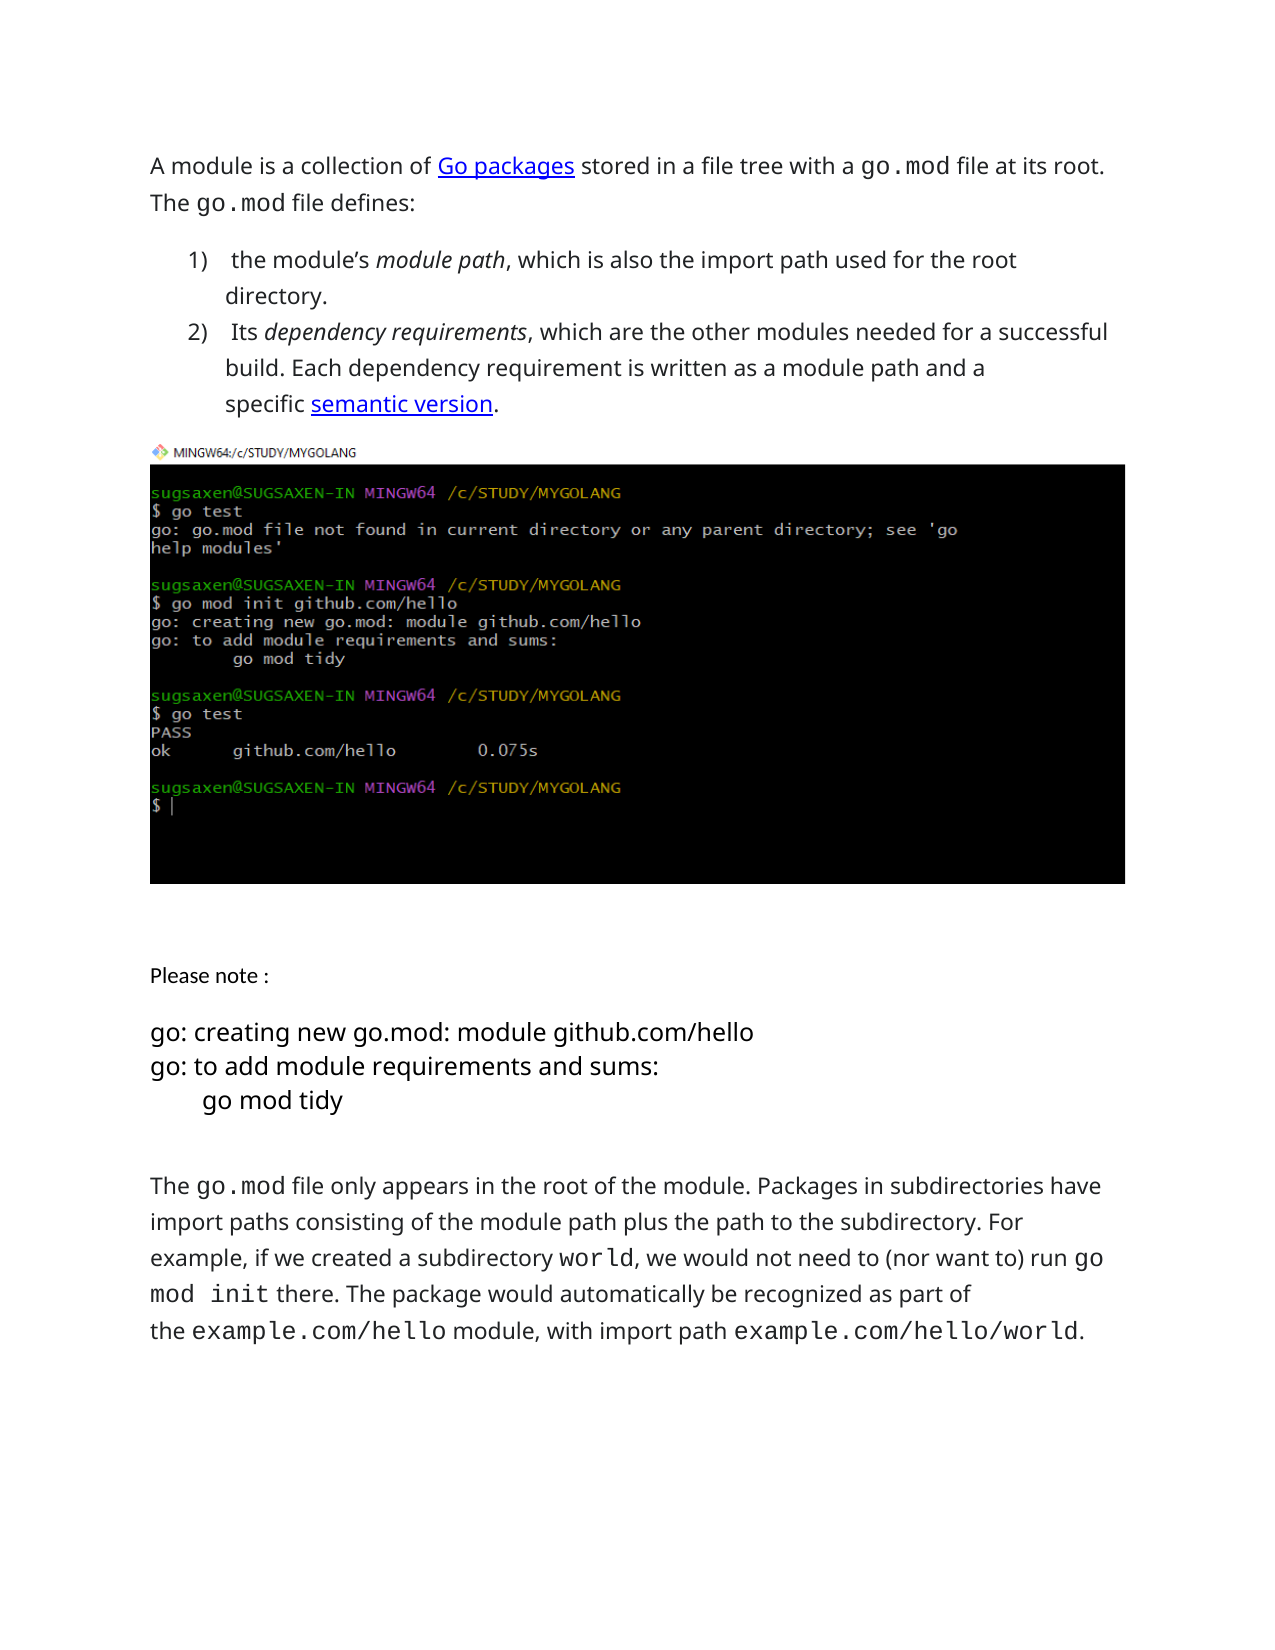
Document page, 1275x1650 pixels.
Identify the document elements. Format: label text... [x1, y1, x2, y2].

list the module’s module path, which is also the import path used for the root directory. [187, 244, 1125, 311]
text The go.mod file only appears in the root of the module. Packages in subdirectories have import paths consisting of the module path plus the path to the subdirectory. For example, if we created a subdirectory world, we would not need to (nor want to) run go mod init there. The package would automatically be recognized as part of the example.com/hello module, with import path example.com/hello/world. [150, 1169, 1125, 1347]
text A module is a collection of Go packages stored in a file tree with a go.mod file at its root. The go.mod file defines: [150, 150, 1125, 219]
text go mod tidy [150, 1082, 1125, 1117]
text go: to add module requirements and sums: [150, 1048, 1125, 1082]
text Please note : [150, 961, 1125, 989]
text go: creating new go.mod: module github.com/hello [150, 1014, 1125, 1048]
picture [150, 444, 1125, 884]
list Its dependency requirements, which are the other modules needed for a successful build. Each dependency requirement is written as a module path and a specific semantic version. [187, 316, 1125, 419]
